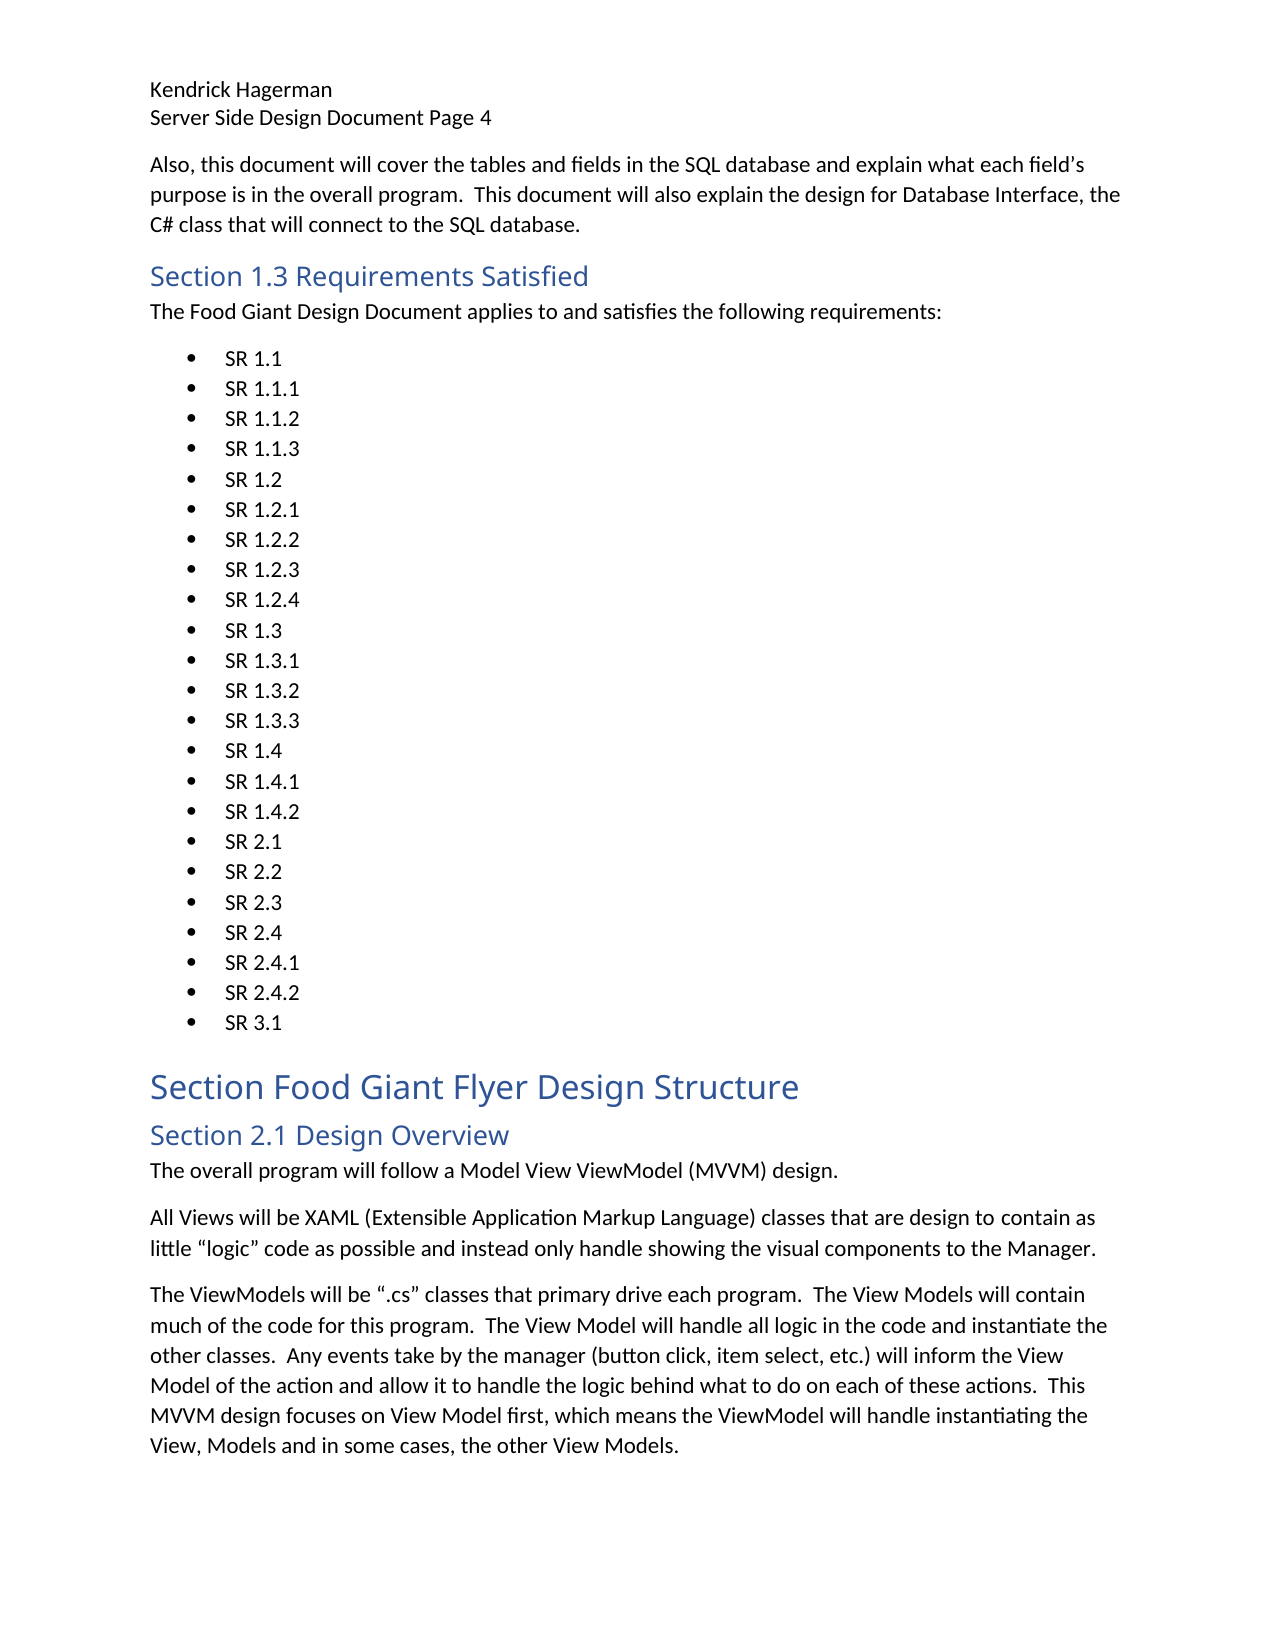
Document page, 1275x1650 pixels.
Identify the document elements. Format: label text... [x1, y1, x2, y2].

list SR 1.4.1 [187, 767, 1125, 795]
list SR 1.2.3 [187, 555, 1125, 583]
list SR 2.4 [187, 918, 1125, 946]
list SR 1.2.1 [187, 495, 1125, 523]
list SR 2.1 [187, 827, 1125, 855]
list SR 2.4.2 [187, 978, 1125, 1006]
list SR 1.1.1 [187, 374, 1125, 402]
list SR 3.1 [187, 1008, 1125, 1037]
list SR 2.2 [187, 857, 1125, 886]
list SR 1.2 [187, 465, 1125, 493]
list SR 1.4.2 [187, 797, 1125, 825]
list SR 1.2.4 [187, 586, 1125, 614]
subtitle Section 1.3 Requirements Satisfied [150, 257, 1125, 294]
text The overall program will follow a Model View ViewModel (MVVM) design. [150, 1157, 1125, 1185]
subtitle Section 2.1 Design Overview [150, 1117, 1125, 1154]
list SR 1.3.1 [187, 646, 1125, 674]
list SR 2.4.1 [187, 948, 1125, 976]
text Also, this document will cover the tables and fields in the SQL database and explain what each field’s purpose is in the overall program. This document will also explain the design for Database Interface, the C# class that will connect to the SQL database. [150, 150, 1125, 238]
text All Views will be XAML (Extensible Application Markup Language) classes that are design to contain as little “logic” code as possible and instead only handle showing the visual components to the Manager. [150, 1203, 1125, 1262]
list SR 2.3 [187, 888, 1125, 916]
list SR 1.4 [187, 737, 1125, 765]
list SR 1.3.2 [187, 676, 1125, 704]
list SR 1.1.2 [187, 404, 1125, 432]
list SR 1.1.3 [187, 434, 1125, 463]
list SR 1.3 [187, 616, 1125, 644]
text The ViewModels will be “.cs” classes that primary drive each program. The View Models will contain much of the code for this program. The View Model will handle all logic in the code and instantiate the other classes. Any events take by the manager (button click, item select, etc.) will inform the View Model of the action and allow it to handle the logic behind what to do on each of these actions. This MVVM design focuses on View Model first, which means the ViewModel will handle instantiating the View, Models and in some cases, the other View Models. [150, 1281, 1125, 1460]
list SR 1.3.3 [187, 706, 1125, 734]
subtitle Section Food Giant Flyer Design Structure [150, 1064, 1125, 1109]
list SR 1.1 [187, 344, 1125, 372]
list SR 1.2.2 [187, 525, 1125, 553]
text The Food Giant Design Document applies to and satisfies the following requirements: [150, 297, 1125, 325]
